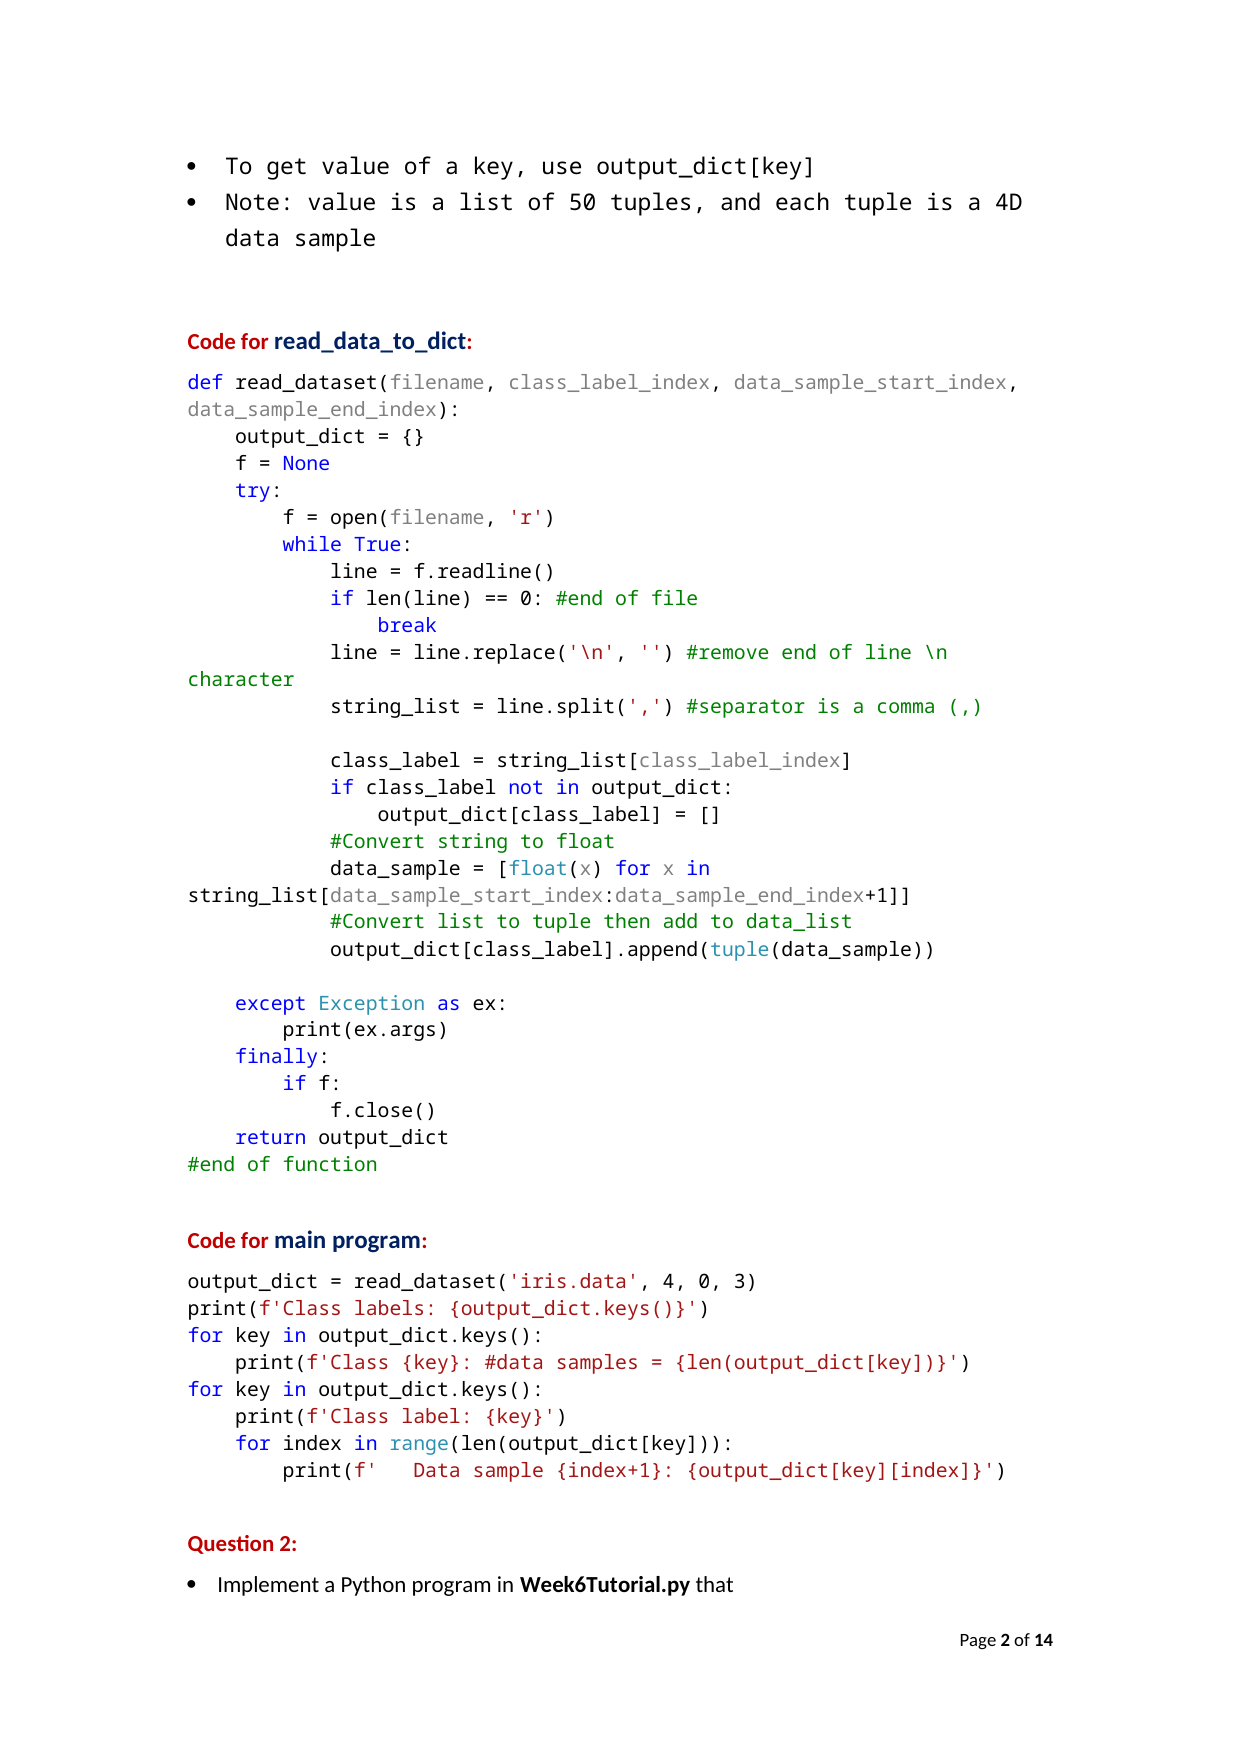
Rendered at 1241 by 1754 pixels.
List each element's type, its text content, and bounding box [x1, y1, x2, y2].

text output_dict = read_dataset('iris.data', 4, 0, 3) [187, 1267, 1053, 1294]
text print(f'Class {key}: #data samples = {len(output_dict[key])}') [187, 1348, 1053, 1375]
text break [187, 611, 1053, 638]
text string_list = line.split(',') #separator is a comma (,) [187, 692, 1053, 719]
text return output_dict [187, 1124, 1053, 1151]
text for key in output_dict.keys(): [187, 1375, 1053, 1402]
text output_dict[class_label] = [] [187, 800, 1053, 827]
text line = line.replace('\n', '') #remove end of line \n character [187, 638, 1053, 692]
text if f: [187, 1070, 1053, 1097]
text class_label = string_list[class_label_index] [187, 746, 1053, 773]
list Implement a Python program in Week6Tutorial.py that [187, 1570, 1053, 1598]
text except Exception as ex: [187, 989, 1053, 1016]
text print(f'Class labels: {output_dict.keys()}') [187, 1294, 1053, 1321]
text while True: [187, 530, 1053, 557]
text output_dict = {} [187, 422, 1053, 449]
text #Convert list to tuple then add to data_list [187, 908, 1053, 935]
text Code for main program: [187, 1224, 1053, 1255]
text output_dict[class_label].append(tuple(data_sample)) [187, 935, 1053, 962]
text f = None [187, 449, 1053, 476]
text for key in output_dict.keys(): [187, 1321, 1053, 1348]
text print(f'Class label: {key}') [187, 1402, 1053, 1429]
text data_sample = [float(x) for x in string_list[data_sample_start_index:data_sample_end_index+1]] [187, 854, 1053, 908]
text Question 2: [187, 1529, 1053, 1558]
list Note: value is a list of 50 tuples, and each tuple is a 4D data sample [187, 186, 1053, 253]
text print(f' Data sample {index+1}: {output_dict[key][index]}') [187, 1456, 1053, 1483]
text line = f.readline() [187, 557, 1053, 584]
text Code for read_data_to_dict: [187, 325, 1053, 356]
text def read_dataset(filename, class_label_index, data_sample_start_index, data_sample_end_index): [187, 368, 1053, 422]
text #end of function [187, 1151, 1053, 1178]
text #Convert string to float [187, 827, 1053, 854]
text print(ex.args) [187, 1016, 1053, 1043]
text for index in range(len(output_dict[key])): [187, 1429, 1053, 1456]
text finally: [187, 1043, 1053, 1070]
text try: [187, 476, 1053, 503]
text f.close() [187, 1097, 1053, 1124]
text if class_label not in output_dict: [187, 773, 1053, 800]
text f = open(filename, 'r') [187, 503, 1053, 530]
list To get value of a key, use output_dict[key] [187, 150, 1053, 181]
text if len(line) == 0: #end of file [187, 584, 1053, 611]
